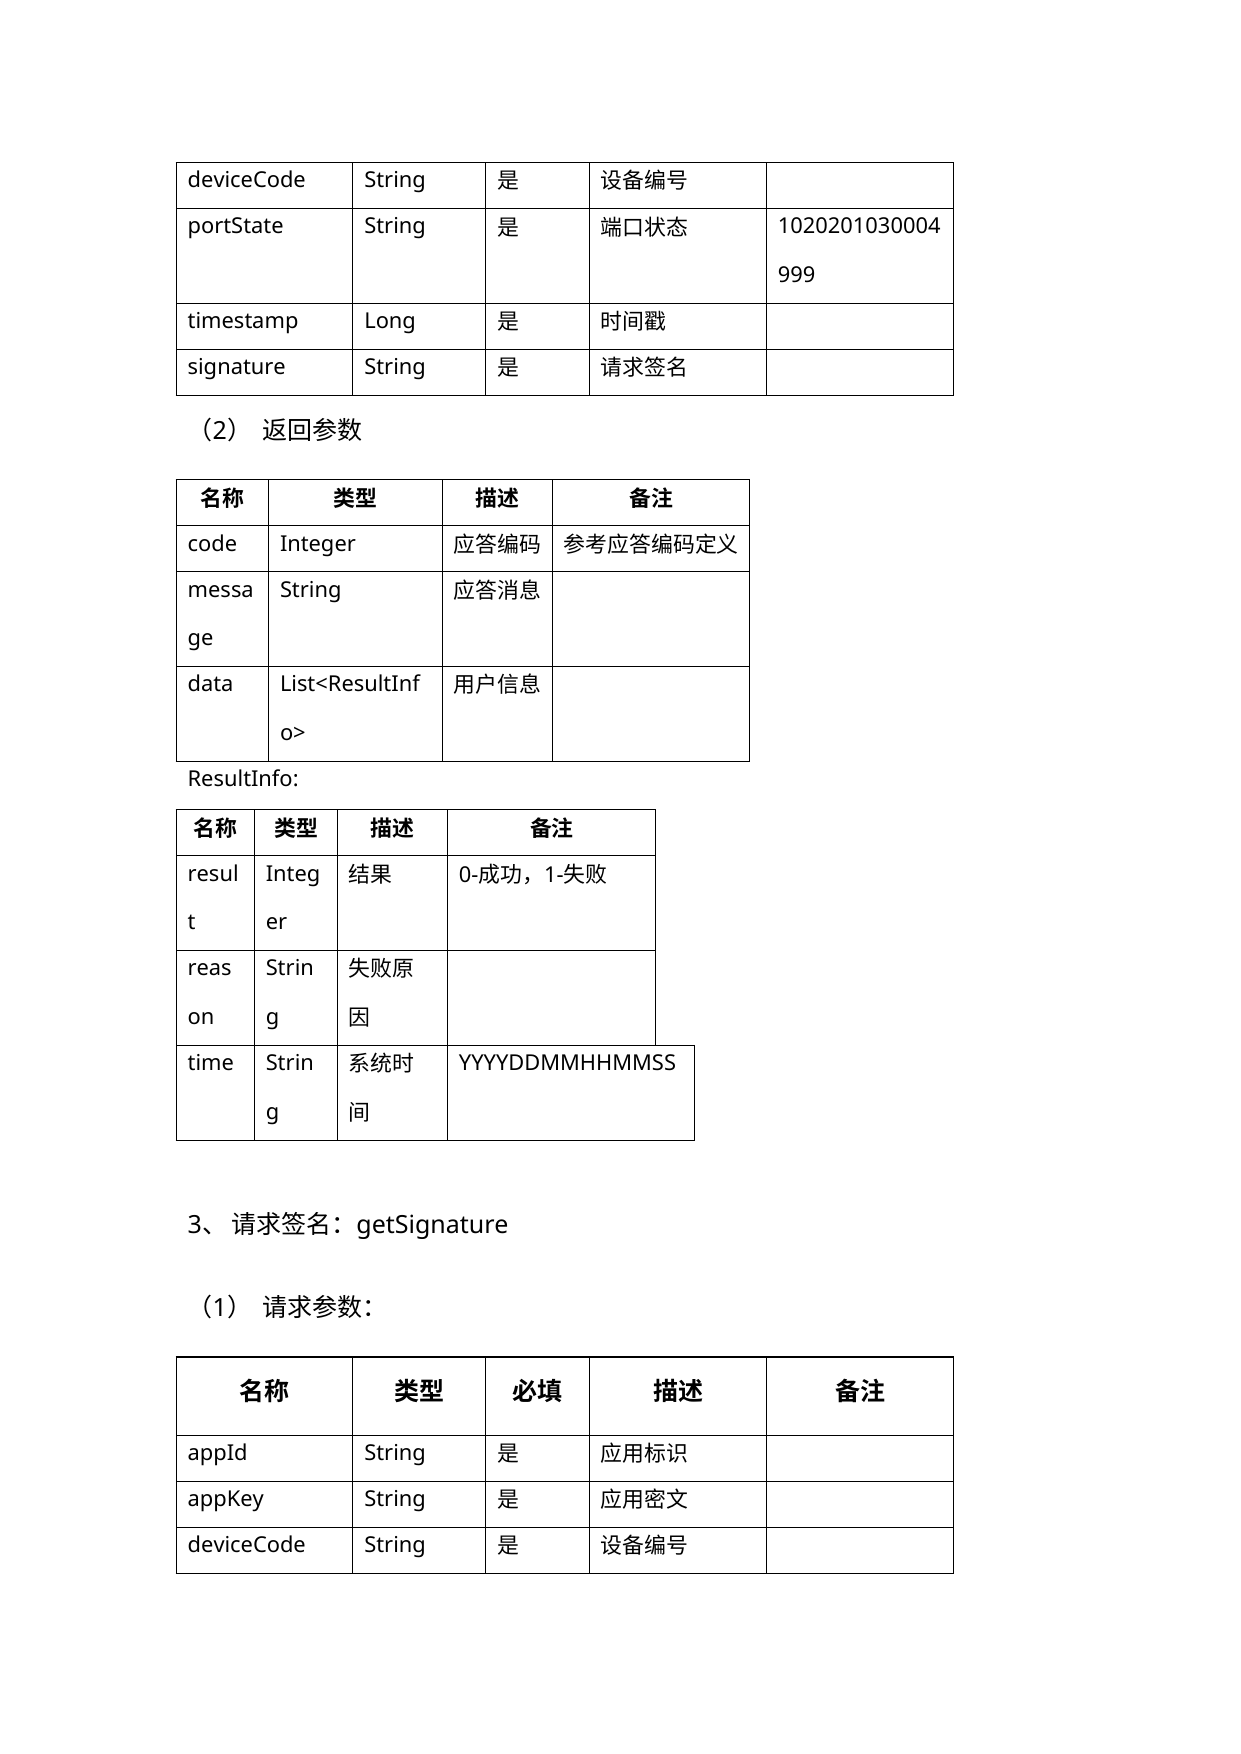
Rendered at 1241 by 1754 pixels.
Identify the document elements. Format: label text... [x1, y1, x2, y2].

table_cell code [177, 526, 268, 571]
table_cell 参考应答编码定义 [553, 526, 749, 571]
table_cell appId [177, 1436, 352, 1481]
table_cell Long [353, 304, 485, 349]
table_cell 是 [486, 1528, 589, 1573]
table_cell 系统时间 [338, 1046, 447, 1139]
table_cell [767, 1528, 953, 1573]
table_header 描述 [338, 810, 447, 855]
table_header 名称 [177, 480, 268, 525]
table_cell [767, 1436, 953, 1481]
table_cell String [353, 350, 485, 395]
table_cell 0-成功，1-失败 [448, 856, 655, 950]
table_cell message [177, 572, 268, 666]
table_header 备注 [553, 480, 749, 525]
table_cell deviceCode [177, 1528, 352, 1573]
table_cell String [353, 163, 485, 208]
table_cell 是 [486, 350, 589, 395]
table_cell 时间戳 [590, 304, 766, 349]
table_cell 是 [486, 209, 589, 303]
table_cell 是 [486, 163, 589, 208]
list 返回参数 [187, 396, 1053, 461]
table_cell 应答编码 [443, 526, 552, 571]
list 请求参数： [187, 1273, 1053, 1338]
table_cell String [353, 1482, 485, 1527]
table_cell time [177, 1046, 254, 1139]
table_cell 是 [486, 1482, 589, 1527]
table_cell 是 [486, 1436, 589, 1481]
table_cell data [177, 667, 268, 761]
table_cell result [177, 856, 254, 950]
table_cell 是 [486, 304, 589, 349]
table_cell 请求签名 [590, 350, 766, 395]
table_cell String [255, 951, 337, 1045]
table_cell signature [177, 350, 352, 395]
table_cell 1020201030004999 [767, 209, 953, 303]
table_cell 设备编号 [590, 163, 766, 208]
table_header 名称 [177, 810, 254, 855]
table_cell 应答消息 [443, 572, 552, 666]
table_header 必填 [486, 1358, 589, 1435]
table_header 名称 [177, 1358, 352, 1435]
table_cell [767, 350, 953, 395]
table_header 类型 [255, 810, 337, 855]
list 请求签名：getSignature [187, 1190, 1053, 1255]
table_cell [553, 667, 749, 761]
table_header 描述 [590, 1358, 766, 1435]
table_cell timestamp [177, 304, 352, 349]
table_header 备注 [448, 810, 655, 855]
table_cell [448, 951, 655, 1045]
table_header 类型 [353, 1358, 485, 1435]
table_cell [767, 163, 953, 208]
table_cell reason [177, 951, 254, 1045]
table_cell 设备编号 [590, 1528, 766, 1573]
table_header 类型 [269, 480, 442, 525]
table_cell [767, 1482, 953, 1527]
table_cell 应用密文 [590, 1482, 766, 1527]
table_cell String [269, 572, 442, 666]
table_cell YYYYDDMMHHMMSS [448, 1046, 694, 1139]
table_cell String [353, 1436, 485, 1481]
table_cell List<ResultInfo> [269, 667, 442, 761]
table_cell Integer [255, 856, 337, 950]
table_cell appKey [177, 1482, 352, 1527]
table_cell deviceCode [177, 163, 352, 208]
table_cell String [353, 1528, 485, 1573]
table_cell String [353, 209, 485, 303]
table_header 备注 [767, 1358, 953, 1435]
table_cell [553, 572, 749, 666]
table_cell portState [177, 209, 352, 303]
table_cell [767, 304, 953, 349]
table_cell 应用标识 [590, 1436, 766, 1481]
table_cell 结果 [338, 856, 447, 950]
table_cell 失败原因 [338, 951, 447, 1045]
table_cell 用户信息 [443, 667, 552, 761]
table_header 描述 [443, 480, 552, 525]
table_cell String [255, 1046, 337, 1139]
table_cell 端口状态 [590, 209, 766, 303]
table_cell Integer [269, 526, 442, 571]
text ResultInfo: [187, 762, 1053, 794]
